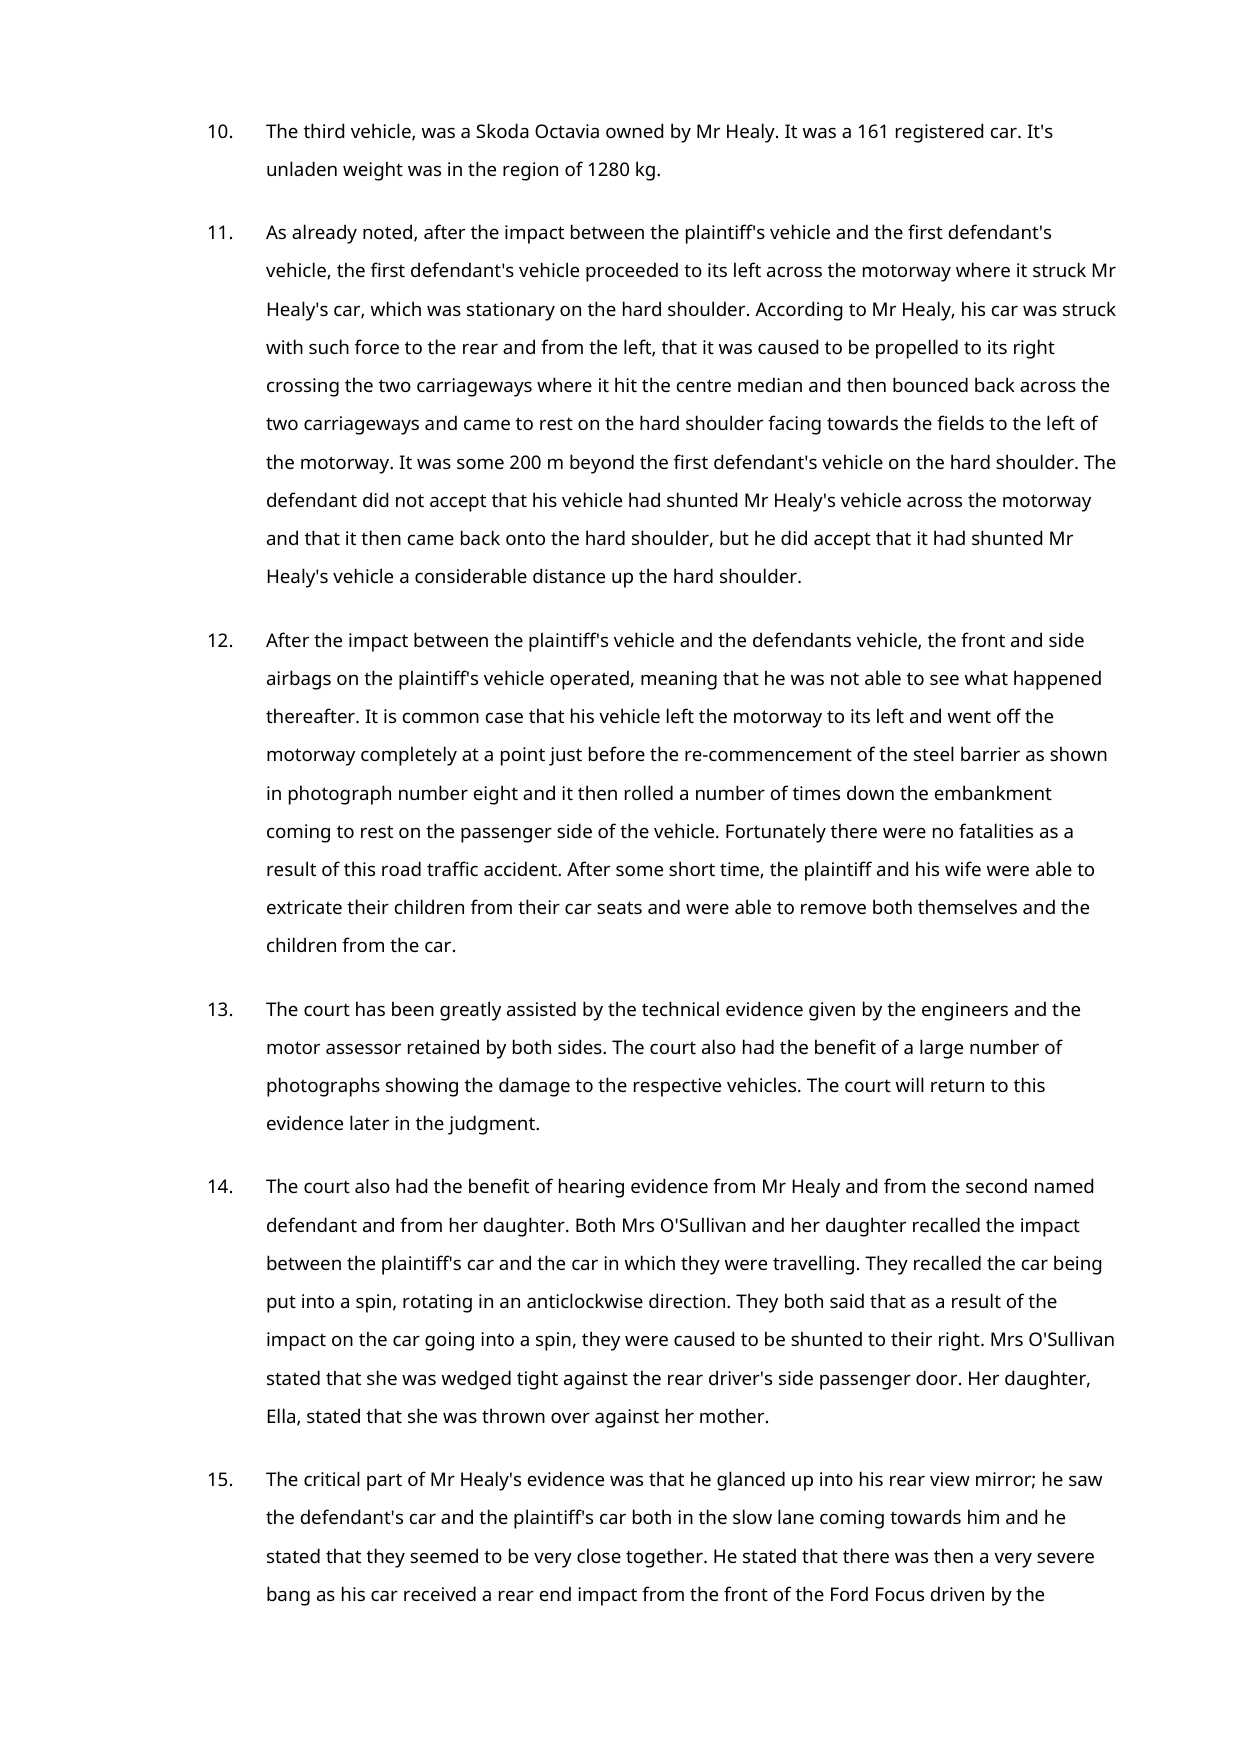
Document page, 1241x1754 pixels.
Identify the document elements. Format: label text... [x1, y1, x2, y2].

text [207, 1466, 1122, 1607]
text 13. The court has been greatly assisted by the technical evidence given by the engineers and the motor assessor retained by both sides. The court also had the benefit of a large number of photographs showing the damage to the respective vehicles. The court will return to this evidence later in the judgment. [207, 996, 1122, 1136]
text 10. The third vehicle, was a Skoda Octavia owned by Mr Healy. It was a 161 registered car. It's unladen weight was in the region of 1280 kg. [207, 118, 1122, 182]
text 14. The court also had the benefit of hearing evidence from Mr Healy and from the second named defendant and from her daughter. Both Mrs O'Sullivan and her daughter recalled the impact between the plaintiff's car and the car in which they were travelling. They recalled the car being put into a spin, rotating in an anticlockwise direction. They both said that as a result of the impact on the car going into a spin, they were caused to be shunted to their right. Mrs O'Sullivan stated that she was wedged tight against the rear driver's side passenger door. Her daughter, Ella, stated that she was thrown over against her mother. [207, 1174, 1122, 1429]
text 12. After the impact between the plaintiff's vehicle and the defendants vehicle, the front and side airbags on the plaintiff's vehicle operated, meaning that he was not able to see what happened thereafter. It is common case that his vehicle left the motorway to its left and went off the motorway completely at a point just before the re-commencement of the steel barrier as shown in photograph number eight and it then rolled a number of times down the embankment coming to rest on the passenger side of the vehicle. Fortunately there were no fatalities as a result of this road traffic accident. After some short time, the plaintiff and his wife were able to extricate their children from their car seats and were able to remove both themselves and the children from the car. [207, 627, 1122, 958]
text 11. As already noted, after the impact between the plaintiff's vehicle and the first defendant's vehicle, the first defendant's vehicle proceeded to its left across the motorway where it struck Mr Healy's car, which was stationary on the hard shoulder. According to Mr Healy, his car was struck with such force to the rear and from the left, that it was caused to be propelled to its right crossing the two carriageways where it hit the centre median and then bounced back across the two carriageways and came to rest on the hard shoulder facing towards the fields to the left of the motorway. It was some 200 m beyond the first defendant's vehicle on the hard shoulder. The defendant did not accept that his vehicle had shunted Mr Healy's vehicle across the motorway and that it then came back onto the hard shoulder, but he did accept that it had shunted Mr Healy's vehicle a considerable distance up the hard shoulder. [207, 219, 1122, 589]
